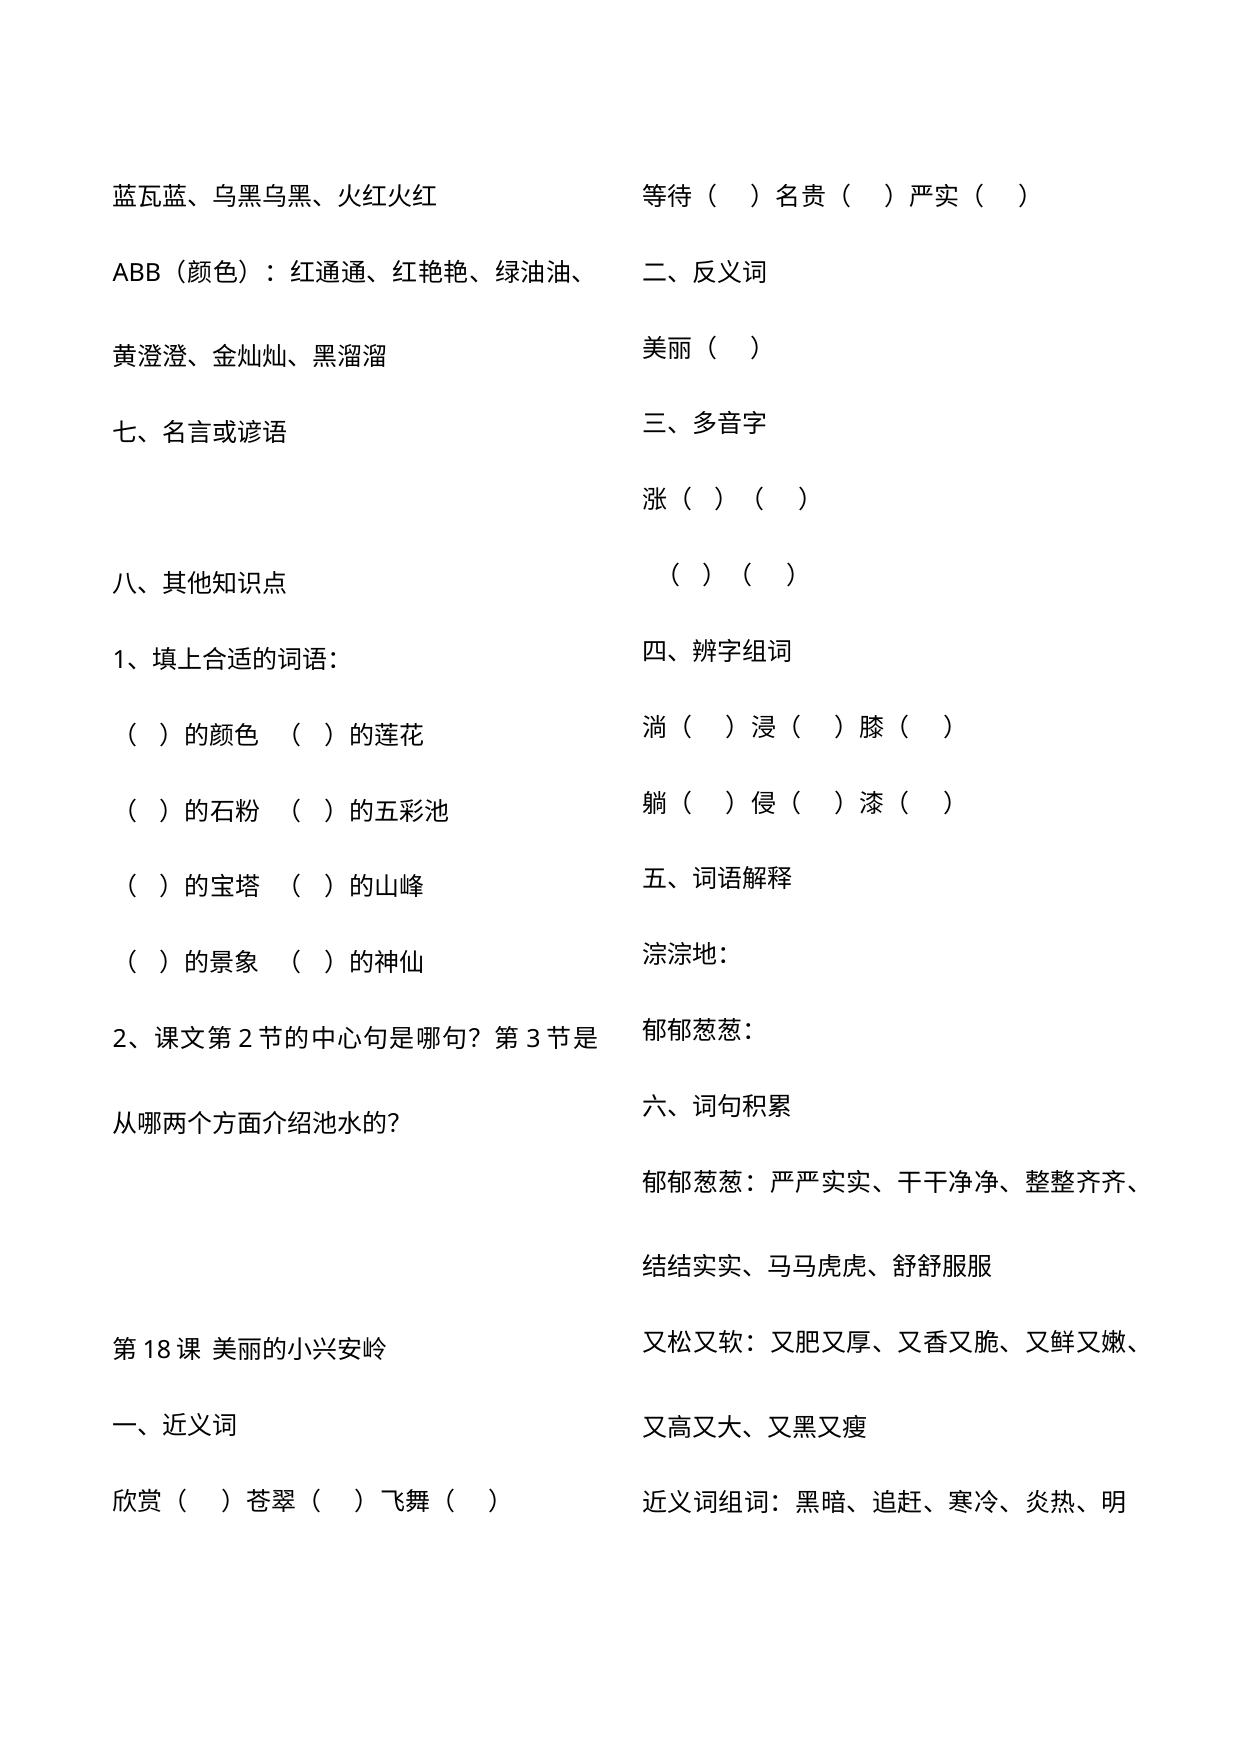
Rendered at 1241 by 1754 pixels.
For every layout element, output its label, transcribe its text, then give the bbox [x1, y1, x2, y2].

text 等待（ ）名贵（ ）严实（ ） [642, 162, 1128, 227]
text 淌（ ）浸（ ）膝（ ） [642, 693, 1128, 758]
text （ ）的石粉 （ ）的五彩池 [112, 777, 598, 842]
text 二、反义词 [642, 238, 1128, 303]
text （ ）（ ） [642, 541, 1128, 606]
text 三、多音字 [642, 389, 1128, 454]
text 又松又软：又肥又厚、又香又脆、又鲜又嫩、又高又大、又黑又瘦 [642, 1308, 1128, 1458]
text 七、名言或谚语 [112, 398, 598, 463]
text ABB（颜色）：红通通、红艳艳、绿油油、黄澄澄、金灿灿、黑溜溜 [112, 238, 598, 387]
text 郁郁葱葱： [642, 996, 1128, 1061]
text 2、课文第2节的中心句是哪句？第3节是从哪两个方面介绍池水的？ [112, 1004, 598, 1154]
text 美丽（ ） [642, 314, 1128, 379]
text 五、词语解释 [642, 844, 1128, 909]
text 四、辨字组词 [642, 617, 1128, 682]
text （ ）的颜色 （ ）的莲花 [112, 701, 598, 766]
text 八、其他知识点 [112, 549, 598, 614]
text 淙淙地： [642, 920, 1128, 985]
text ABAB（颜色）：碧绿碧绿、雪白雪白、瓦蓝瓦蓝、乌黑乌黑、火红火红 [112, 162, 598, 227]
text 郁郁葱葱：严严实实、干干净净、整整齐齐、结结实实、马马虎虎、舒舒服服 [642, 1148, 1128, 1297]
text （ ）的景象 （ ）的神仙 [112, 928, 598, 993]
text 躺（ ）侵（ ）漆（ ） [642, 769, 1128, 834]
text 六、词句积累 [642, 1072, 1128, 1137]
text 近义词组词：黑暗、追赶、寒冷、炎热、明亮、修补、思想、奔跑 [642, 1468, 1128, 1533]
text 一、近义词 [112, 1391, 598, 1456]
text 第18课 美丽的小兴安岭 [112, 1315, 598, 1380]
text 欣赏（ ）苍翠（ ）飞舞（ ） [112, 1467, 598, 1532]
text 1、填上合适的词语： [112, 625, 598, 690]
text 涨（ ）（ ） [642, 465, 1128, 530]
text （ ）的宝塔 （ ）的山峰 [112, 852, 598, 917]
